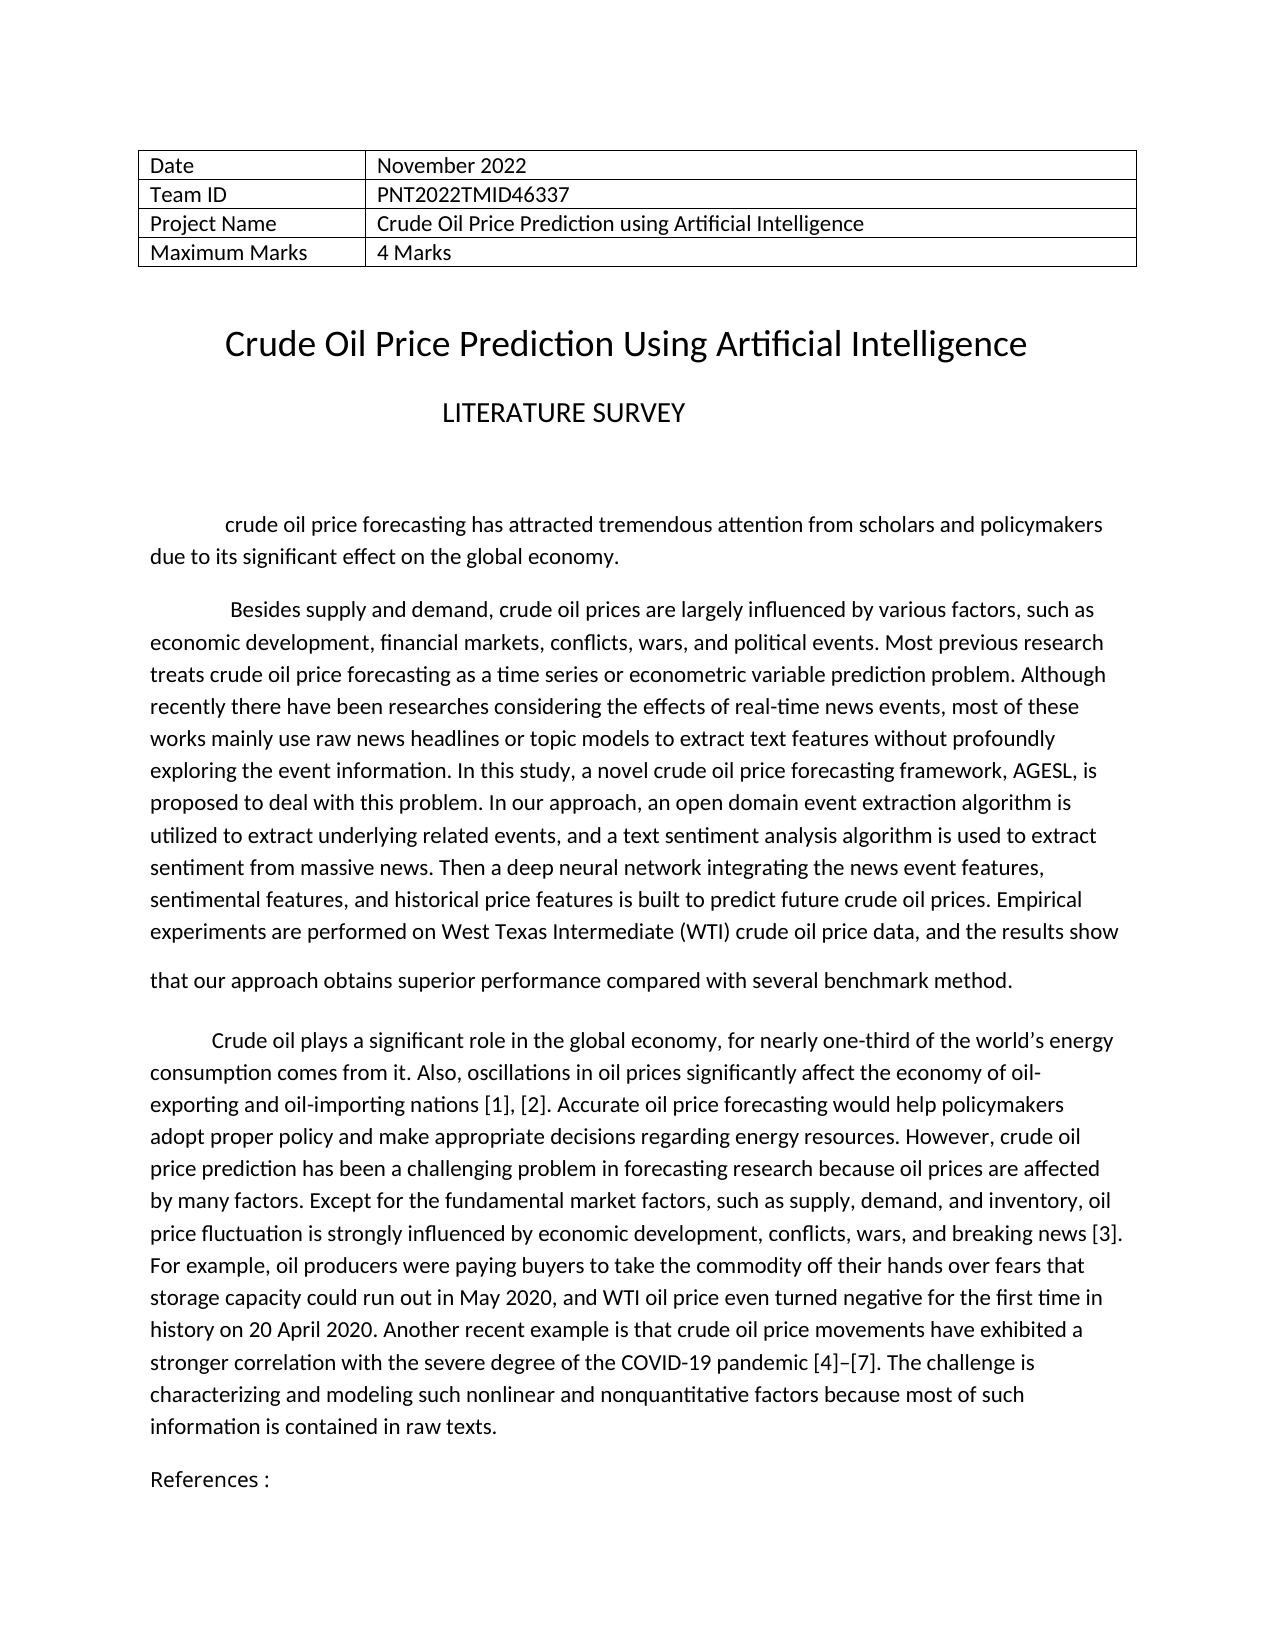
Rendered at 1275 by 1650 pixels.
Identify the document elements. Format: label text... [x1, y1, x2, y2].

table_cell Crude Oil Price Prediction using Artificial Intelligence [366, 209, 1136, 237]
table_cell 4 Marks [366, 238, 1136, 266]
table_cell Project Name [139, 209, 365, 237]
table_header November 2022 [366, 151, 1136, 179]
table_header Date [139, 151, 365, 179]
table_cell Maximum Marks [139, 238, 365, 266]
table_cell Team ID [139, 180, 365, 208]
text Crude Oil Price Prediction Using Artificial Intelligence [150, 320, 1125, 366]
text Crude oil plays a significant role in the global economy, for nearly one-third of the world’s energy consumption comes from it. Also, oscillations in oil prices significantly affect the economy of oil-exporting and oil-importing nations [1], [2]. Accurate oil price forecasting would help policymakers adopt proper policy and make appropriate decisions regarding energy resources. However, crude oil price prediction has been a challenging problem in forecasting research because oil prices are affected by many factors. Except for the fundamental market factors, such as supply, demand, and inventory, oil price fluctuation is strongly influenced by economic development, conflicts, wars, and breaking news [3]. For example, oil producers were paying buyers to take the commodity off their hands over fears that storage capacity could run out in May 2020, and WTI oil price even turned negative for the first time in history on 20 April 2020. Another recent example is that crude oil price movements have exhibited a stronger correlation with the severe degree of the COVID-19 pandemic [4]–[7]. The challenge is characterizing and modeling such nonlinear and nonquantitative factors because most of such information is contained in raw texts. [150, 1026, 1125, 1440]
text References : [150, 1465, 1125, 1493]
text Besides supply and demand, crude oil prices are largely influenced by various factors, such as economic development, financial markets, conflicts, wars, and political events. Most previous research treats crude oil price forecasting as a time series or econometric variable prediction problem. Although recently there have been researches considering the effects of real-time news events, most of these works mainly use raw news headlines or topic models to extract text features without profoundly exploring the event information. In this study, a novel crude oil price forecasting framework, AGESL, is proposed to deal with this problem. In our approach, an open domain event extraction algorithm is utilized to extract underlying related events, and a text sentiment analysis algorithm is used to extract sentiment from massive news. Then a deep neural network integrating the news event features, sentimental features, and historical price features is built to predict future crude oil prices. Empirical experiments are performed on West Texas Intermediate (WTI) crude oil price data, and the results show that our approach obtains superior performance compared with several benchmark method. [150, 595, 1125, 998]
text LITERATURE SURVEY [150, 394, 1125, 429]
text crude oil price forecasting has attracted tremendous attention from scholars and policymakers due to its significant effect on the global economy. [150, 510, 1125, 570]
table_cell PNT2022TMID46337 [366, 180, 1136, 208]
